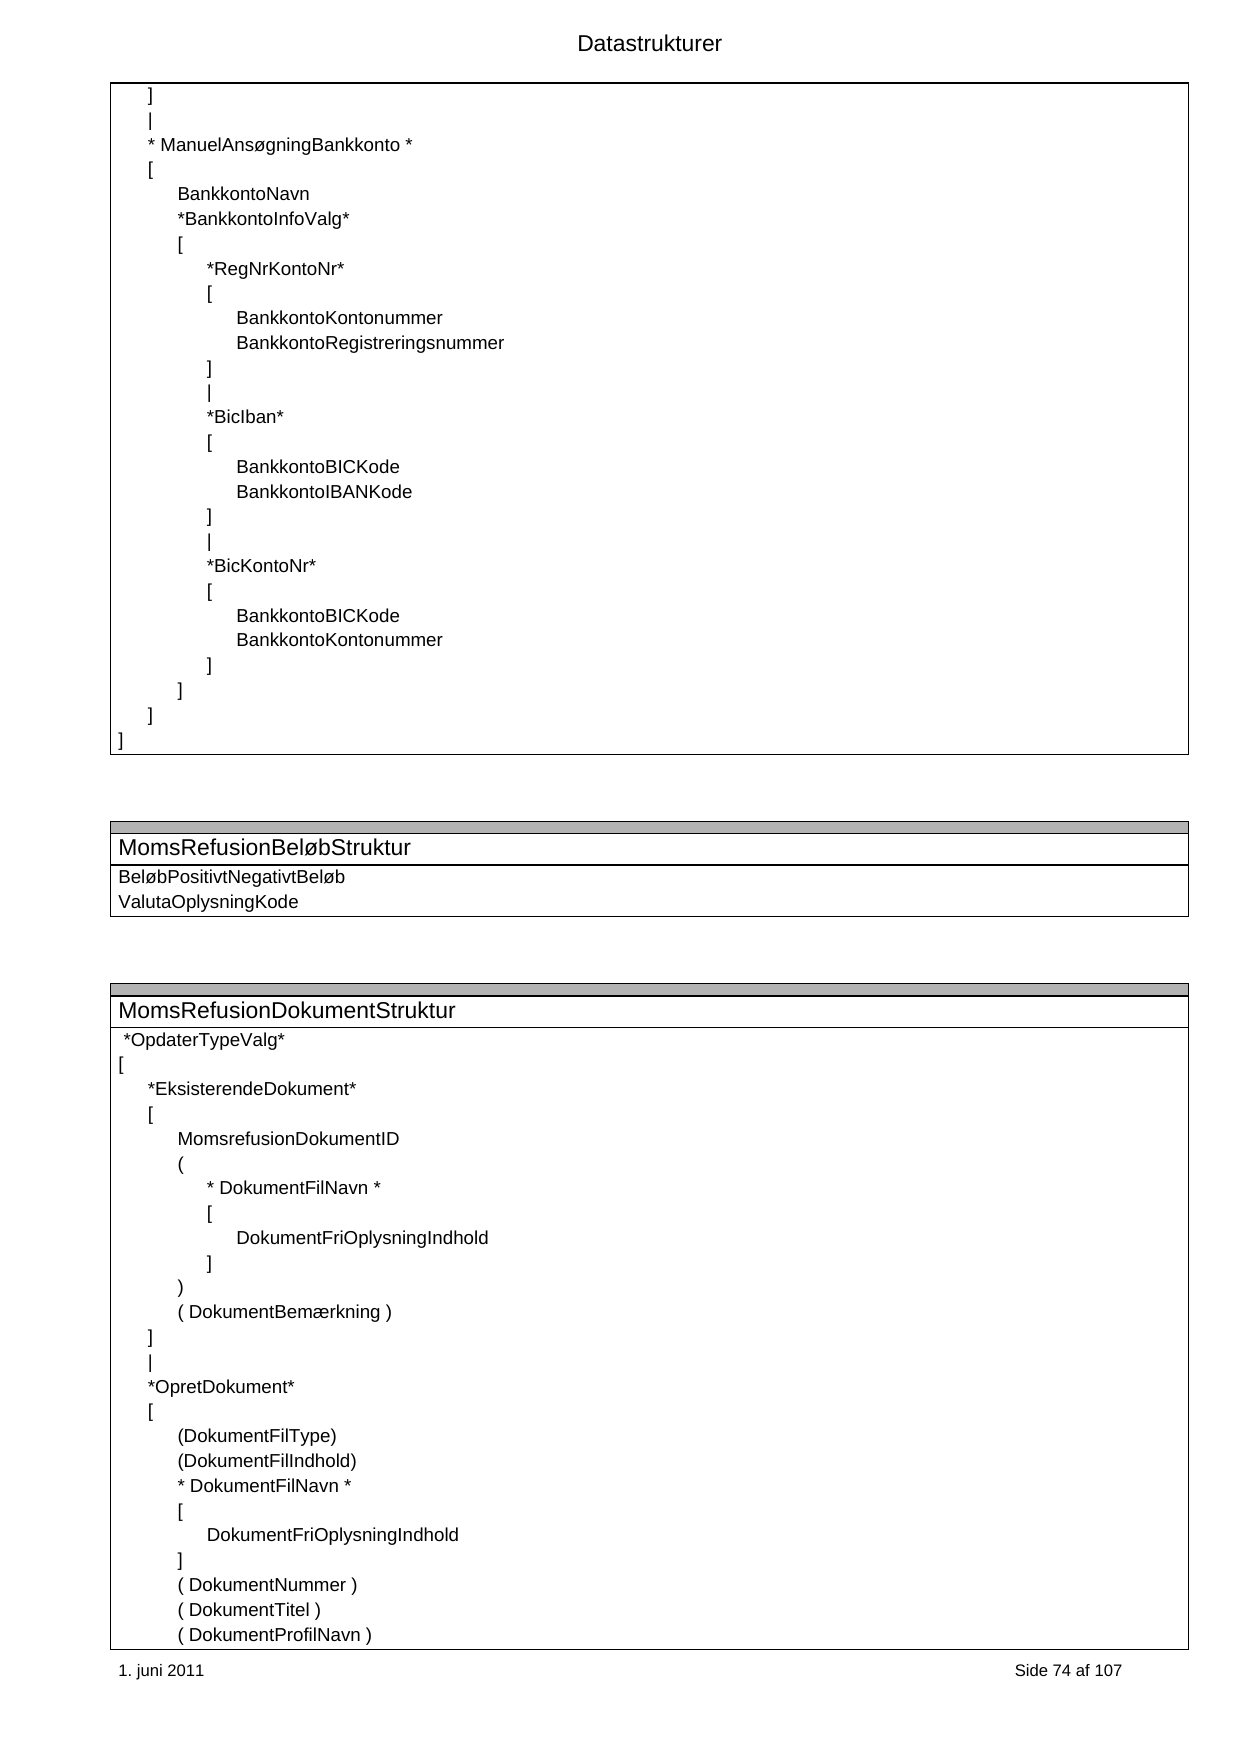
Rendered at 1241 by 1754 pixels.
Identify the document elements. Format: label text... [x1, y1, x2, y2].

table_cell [111, 1028, 1188, 1649]
table_header [111, 822, 1188, 833]
table_cell MomsRefusionDokumentStruktur [111, 997, 1188, 1027]
table_cell MomsRefusionBeløbStruktur [111, 834, 1188, 864]
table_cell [111, 84, 1188, 754]
table_header [111, 984, 1188, 995]
table_cell BeløbPositivtNegativtBeløb ValutaOplysningKode [111, 866, 1188, 916]
